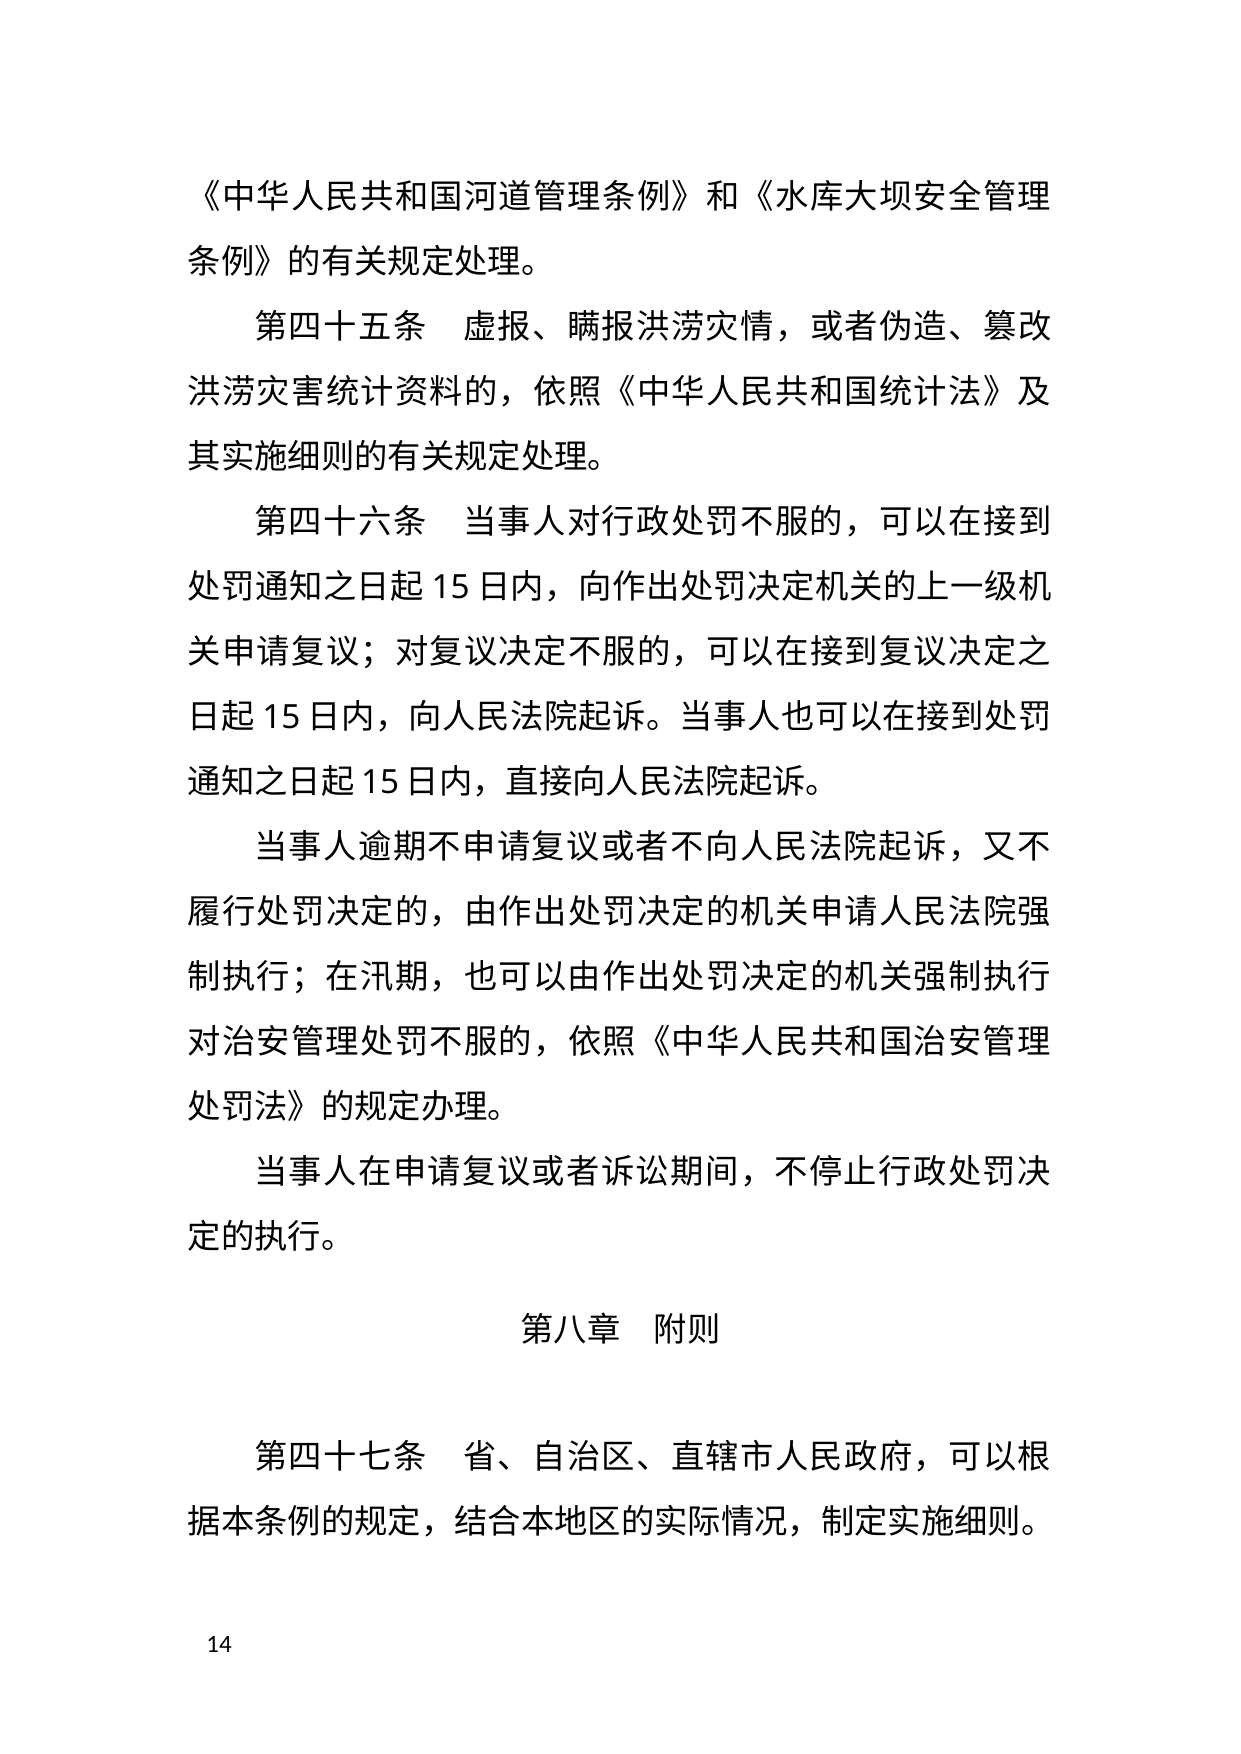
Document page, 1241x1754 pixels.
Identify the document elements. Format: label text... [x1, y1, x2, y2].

subtitle 第八章 附则 [187, 1294, 1053, 1359]
text 第四十六条 当事人对行政处罚不服的，可以在接到处罚通知之日起15日内，向作出处罚决定机关的上一级机关申请复议；对复议决定不服的，可以在接到复议决定之日起15日内，向人民法院起诉。当事人也可以在接到处罚通知之日起15日内，直接向人民法院起诉。 [187, 487, 1053, 812]
text 第四十五条 虚报、瞒报洪涝灾情，或者伪造、篡改洪涝灾害统计资料的，依照《中华人民共和国统计法》及其实施细则的有关规定处理。 [187, 292, 1053, 487]
text 第四十七条 省、自治区、直辖市人民政府，可以根据本条例的规定，结合本地区的实际情况，制定实施细则。 [187, 1421, 1053, 1551]
text 当事人逾期不申请复议或者不向人民法院起诉，又不履行处罚决定的，由作出处罚决定的机关申请人民法院强制执行；在汛期，也可以由作出处罚决定的机关强制执行；对治安管理处罚不服的，依照《中华人民共和国治安管理处罚法》的规定办理。 [187, 812, 1053, 1137]
text 当事人在申请复议或者诉讼期间，不停止行政处罚决定的执行。 [187, 1137, 1053, 1267]
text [187, 162, 1053, 292]
